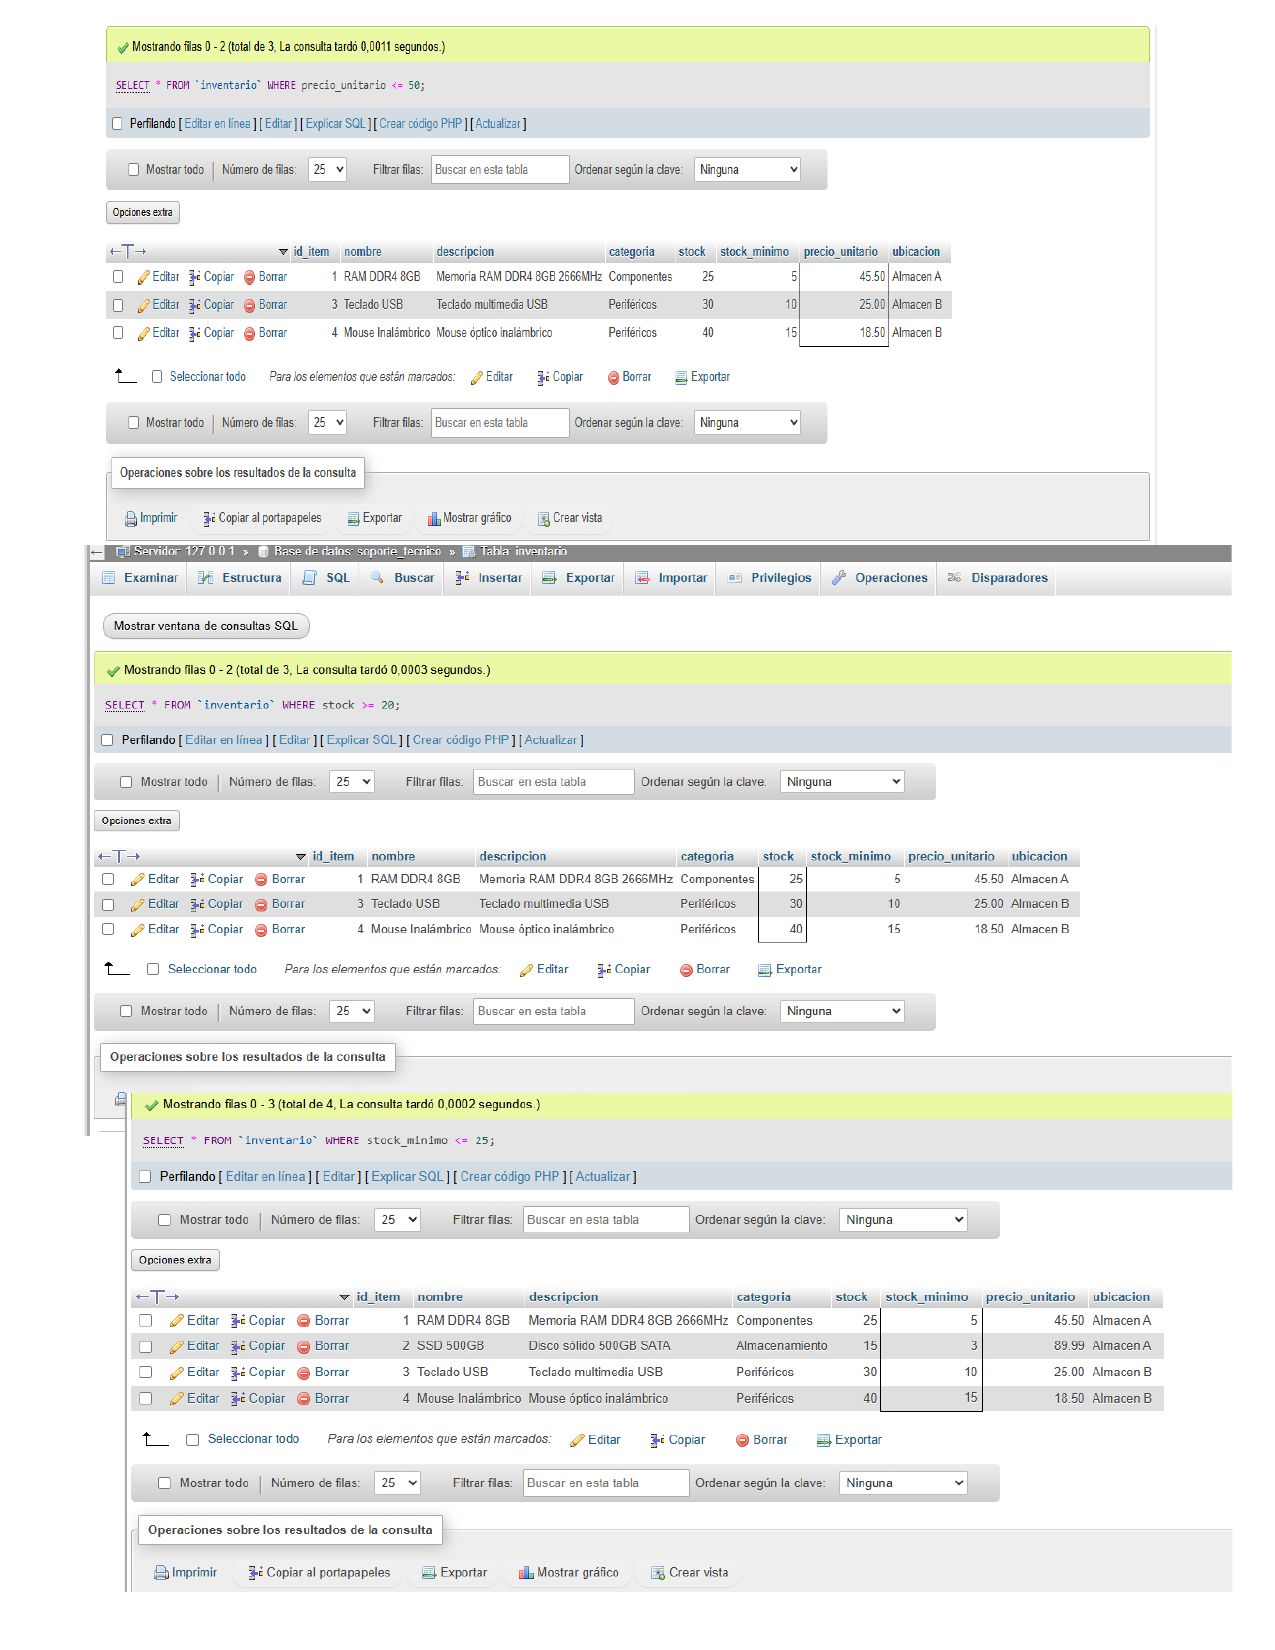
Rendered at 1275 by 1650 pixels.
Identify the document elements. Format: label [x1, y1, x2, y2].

picture [84, 25, 1233, 1592]
